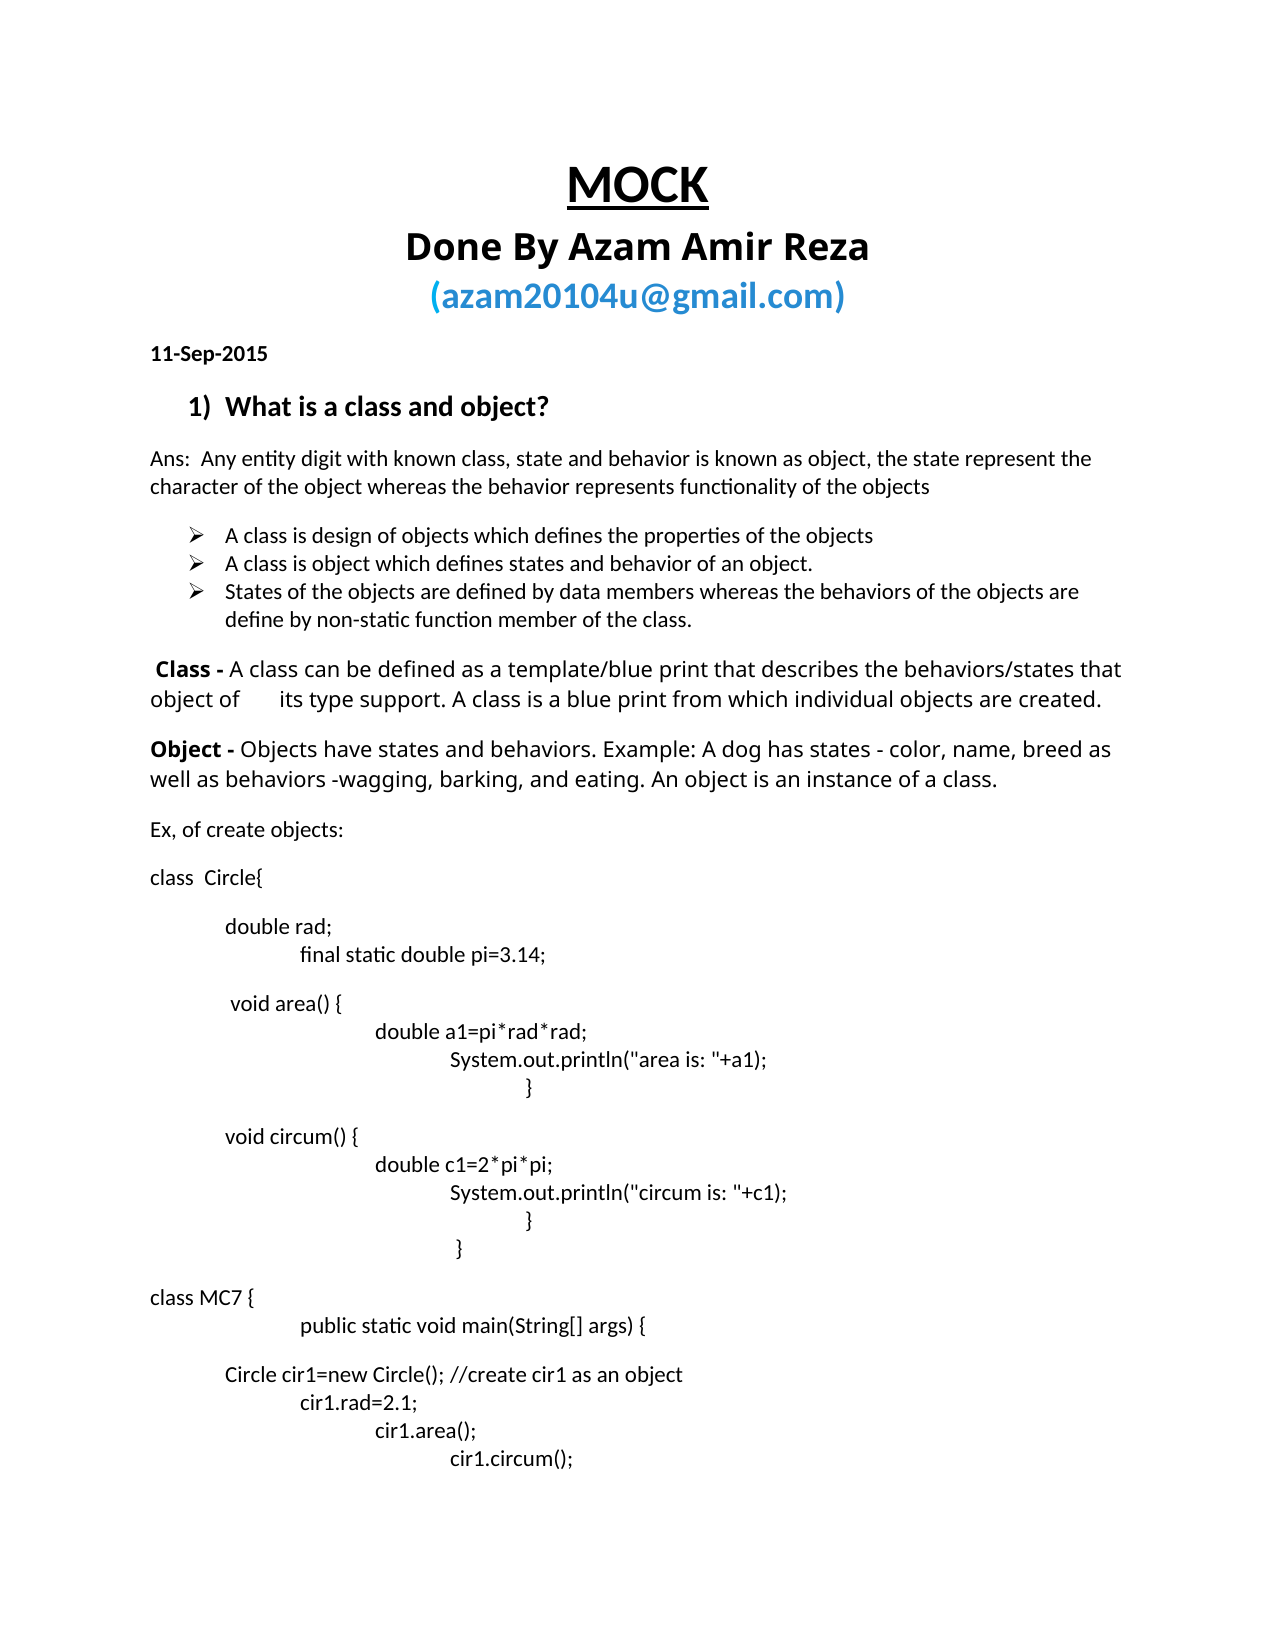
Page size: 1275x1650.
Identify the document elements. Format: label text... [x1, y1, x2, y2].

list A class is object which defines states and behavior of an object. [187, 549, 1125, 577]
text void circum() { double c1=2*pi*pi; System.out.println("circum is: "+c1); } } [150, 1122, 1125, 1262]
text class MC7 { public static void main(String[] args) { [150, 1283, 1125, 1339]
text Ex, of create objects: [150, 815, 1125, 843]
list A class is design of objects which defines the properties of the objects [187, 521, 1125, 549]
text Class - A class can be defined as a template/blue print that describes the behaviors/states that object of its type support. A class is a blue print from which individual objects are created. [150, 654, 1125, 713]
text Object - Objects have states and behaviors. Example: A dog has states - color, name, breed as well as behaviors -wagging, barking, and eating. An object is an instance of a class. [150, 734, 1125, 794]
text double rad; final static double pi=3.14; [150, 912, 1125, 968]
text void area() { double a1=pi*rad*rad; System.out.println("area is: "+a1); } [150, 989, 1125, 1101]
text MOCK Done By Azam Amir Reza (azam20104u@gmail.com) [150, 150, 1125, 318]
list States of the objects are defined by data members whereas the behaviors of the objects are define by non-static function member of the class. [187, 577, 1125, 633]
text Ans: Any entity digit with known class, state and behavior is known as object, the state represent the character of the object whereas the behavior represents functionality of the objects [150, 444, 1125, 500]
text Circle cir1=new Circle(); //create cir1 as an object cir1.rad=2.1; cir1.area(); cir1.circum(); [150, 1360, 1125, 1472]
list What is a class and object? [187, 388, 1125, 423]
text class Circle{ [150, 863, 1125, 892]
text 11-Sep-2015 [150, 339, 1125, 367]
